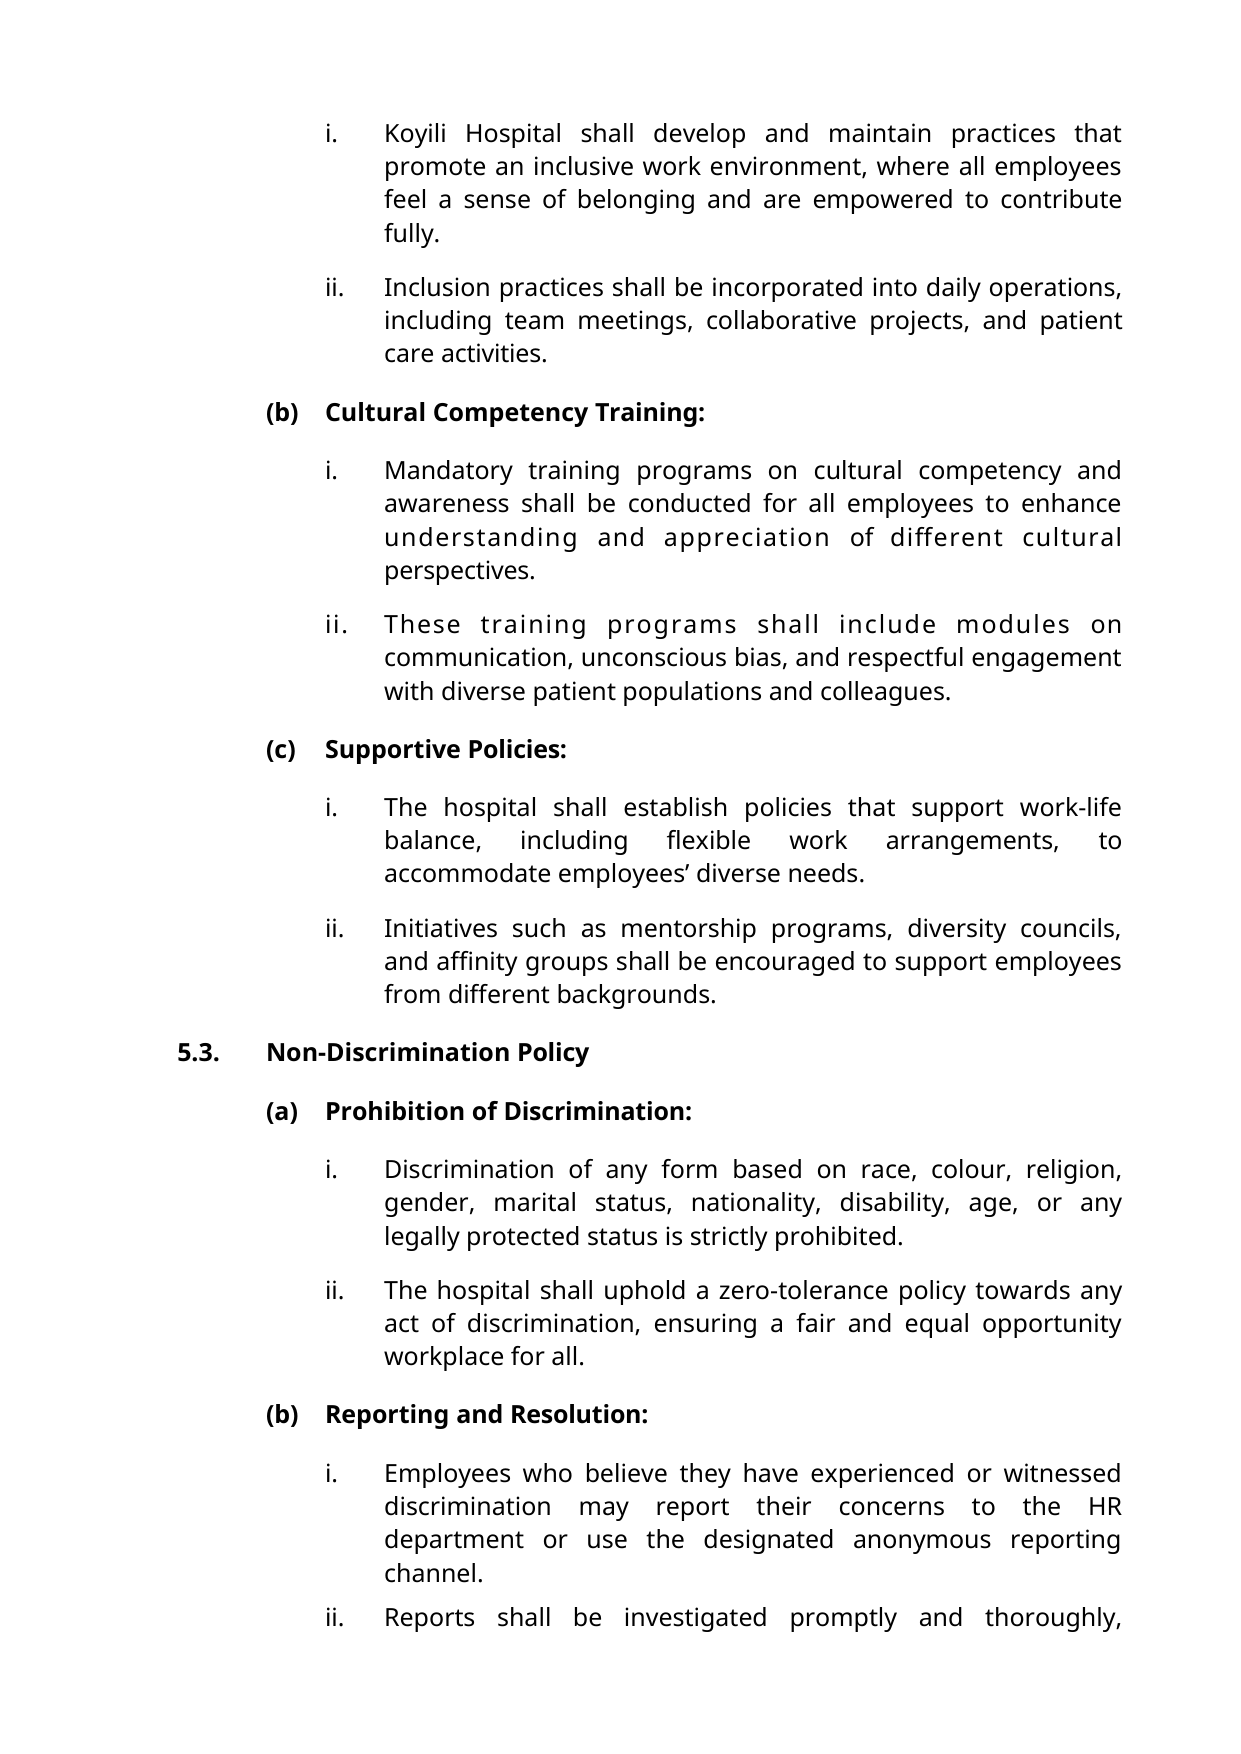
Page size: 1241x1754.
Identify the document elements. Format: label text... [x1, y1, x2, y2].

list The hospital shall establish policies that support work-life balance, including flexible work arrangements, to accommodate employees’ diverse needs. [325, 790, 1122, 890]
list Discrimination of any form based on race, colour, religion, gender, marital status, nationality, disability, age, or any legally protected status is strictly prohibited. [325, 1152, 1123, 1252]
subtitle Supportive Policies: [266, 731, 1137, 765]
list Prohibition of Discrimination: [266, 1093, 1137, 1127]
list Employees who believe they have experienced or witnessed discrimination may report their concerns to the HR department or use the designated anonymous reporting channel. [325, 1456, 1122, 1589]
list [325, 1599, 1123, 1633]
list Mandatory training programs on cultural competency and awareness shall be conducted for all employees to enhance understanding and appreciation of different cultural perspectives. [325, 453, 1122, 587]
list Koyili Hospital shall develop and maintain practices that promote an inclusive work environment, where all employees feel a sense of belonging and are empowered to contribute fully. [325, 116, 1122, 249]
list Inclusion practices shall be incorporated into daily operations, including team meetings, collaborative projects, and patient care activities. [325, 270, 1123, 370]
list Initiatives such as mentorship programs, diversity councils, and affinity groups shall be encouraged to support employees from different backgrounds. [325, 911, 1122, 1011]
list These training programs shall include modules on communication, unconscious bias, and respectful engagement with diverse patient populations and colleagues. [325, 607, 1122, 707]
subtitle Cultural Competency Training: [266, 394, 1137, 428]
subtitle Non-Discrimination Policy [177, 1035, 1137, 1069]
list The hospital shall uphold a zero-tolerance policy towards any act of discrimination, ensuring a fair and equal opportunity workplace for all. [325, 1273, 1122, 1373]
subtitle Reporting and Resolution: [266, 1397, 1137, 1431]
